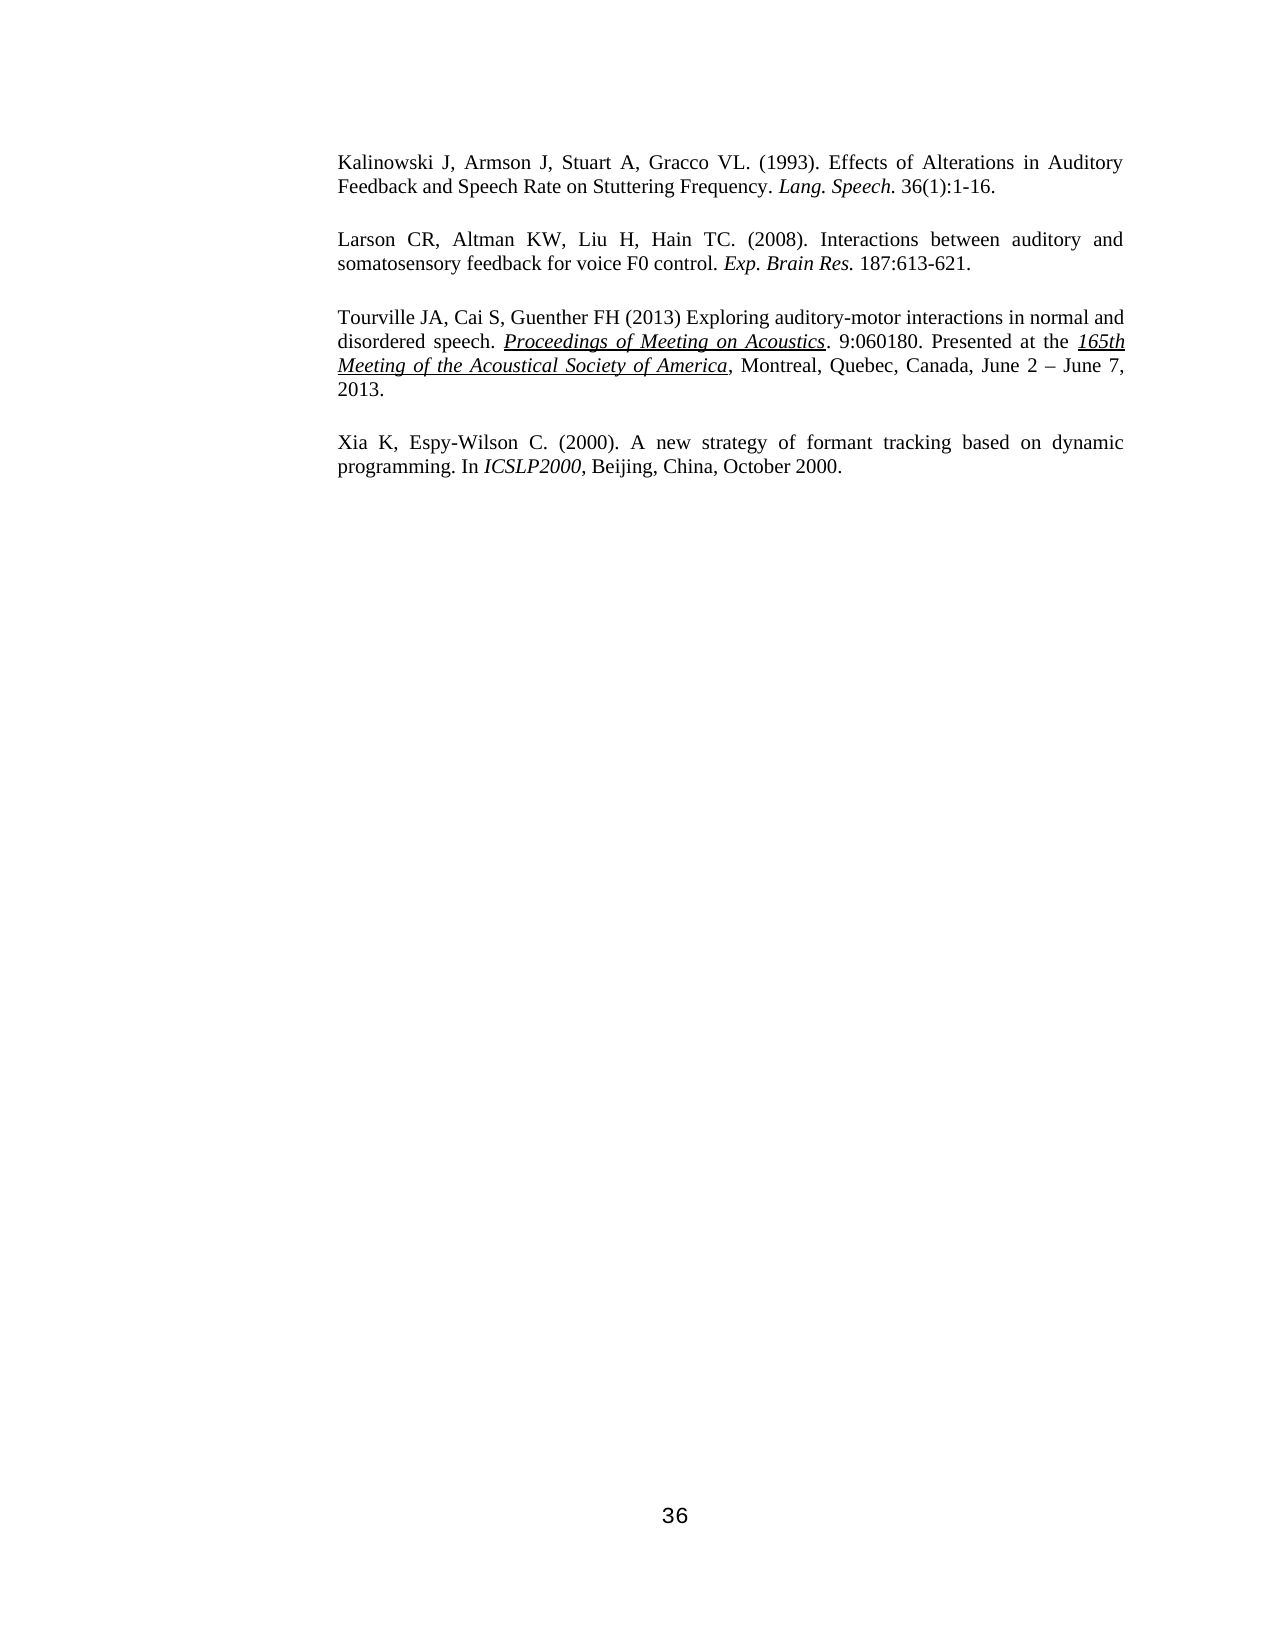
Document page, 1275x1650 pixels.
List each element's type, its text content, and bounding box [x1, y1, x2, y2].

text Kalinowski J, Armson J, Stuart A, Gracco VL. (1993). Effects of Alterations in Auditory Feedback and Speech Rate on Stuttering Frequency. Lang. Speech. 36(1):1-16. [337, 150, 1125, 198]
text Xia K, Espy-Wilson C. (2000). A new strategy of formant tracking based on dynamic programming. In ICSLP2000, Beijing, China, October 2000. [337, 430, 1125, 478]
text Tourville JA, Cai S, Guenther FH (2013) Exploring auditory-motor interactions in normal and disordered speech. Proceedings of Meeting on Acoustics. 9:060180. Presented at the 165th Meeting of the Acoustical Society of America, Montreal, Quebec, Canada, June 2 – June 7, 2013. [337, 304, 1125, 401]
text Larson CR, Altman KW, Liu H, Hain TC. (2008). Interactions between auditory and somatosensory feedback for voice F0 control. Exp. Brain Res. 187:613-621. [337, 227, 1125, 275]
